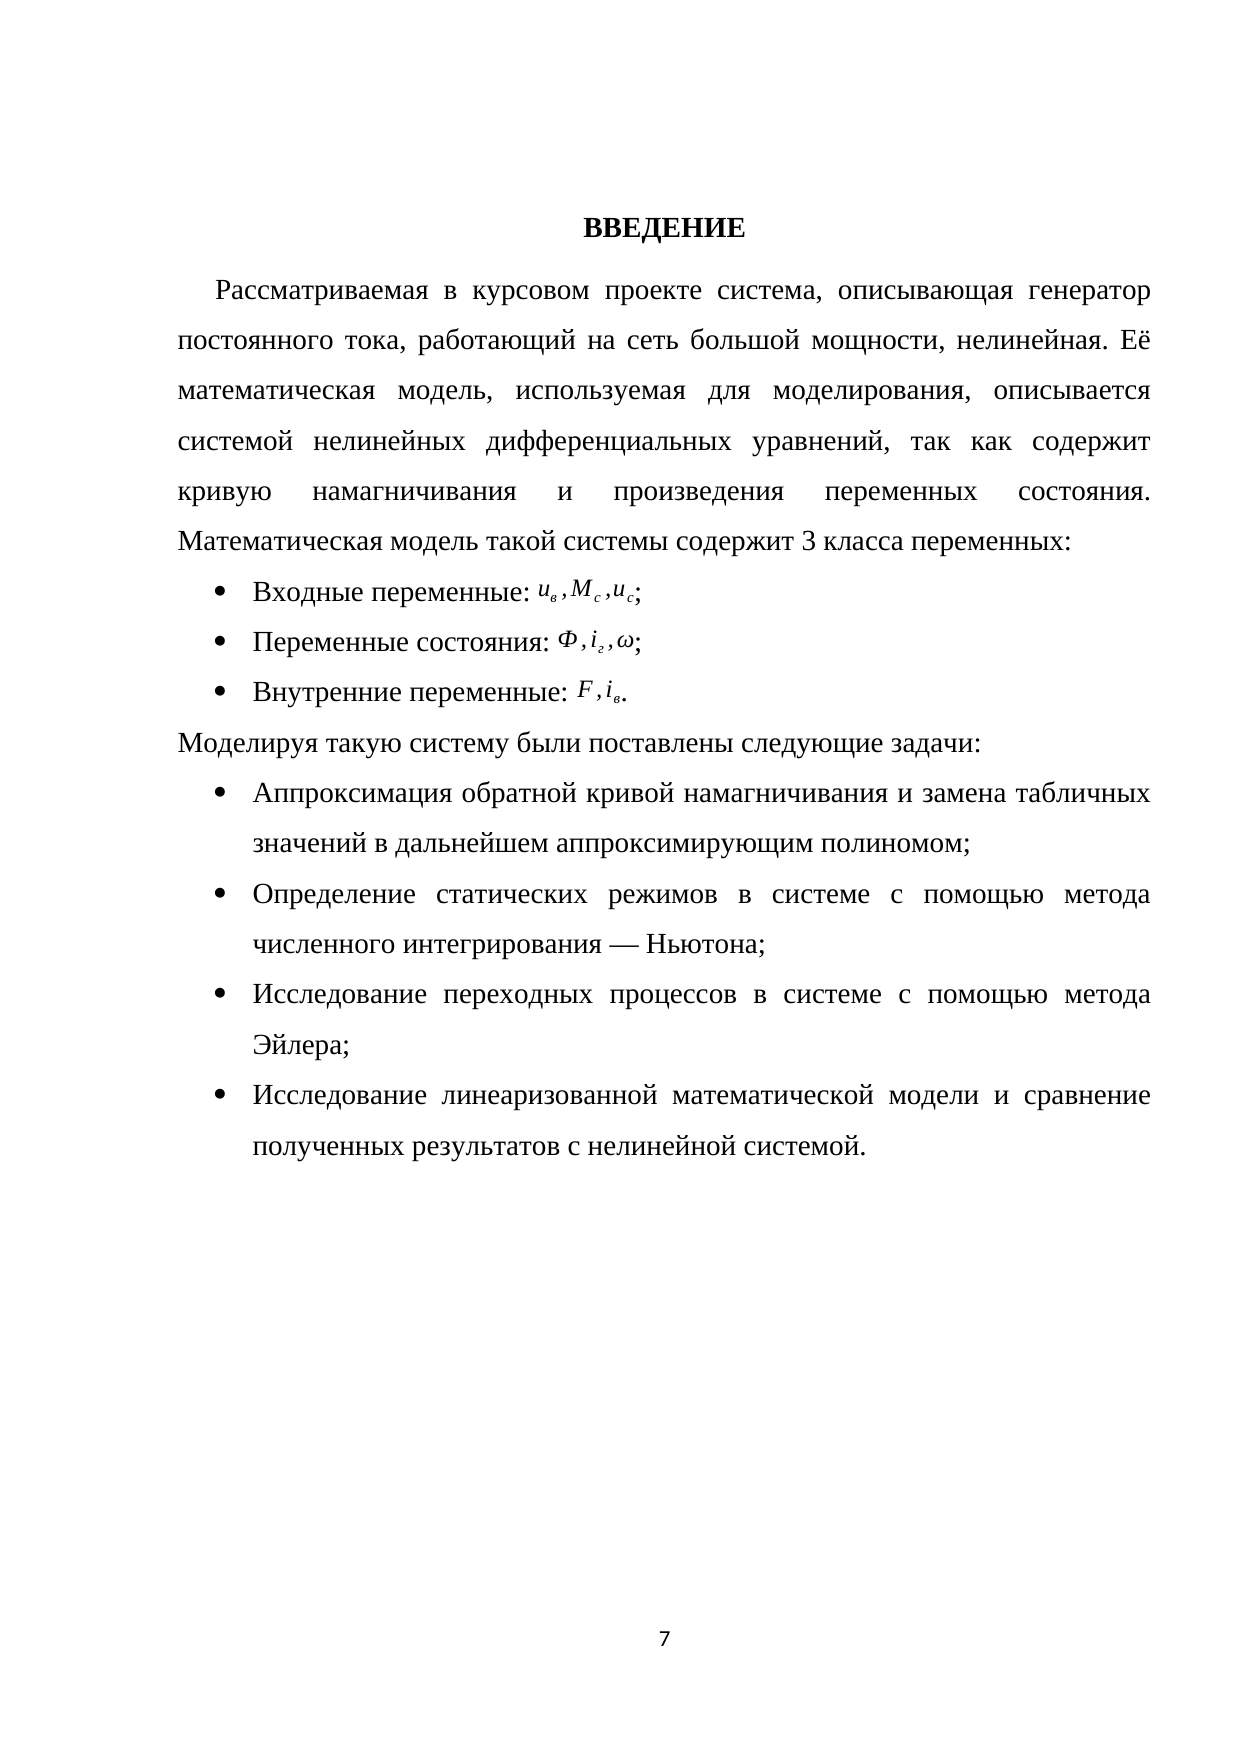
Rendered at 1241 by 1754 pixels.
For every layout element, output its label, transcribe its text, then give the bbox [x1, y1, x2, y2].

list Внутренние переменные: . [215, 674, 1152, 708]
text ВВЕДЕНИЕ [177, 210, 1152, 244]
list Исследование переходных процессов в системе с помощью метода Эйлера; [215, 977, 1152, 1061]
list Аппроксимация обратной кривой намагничивания и замена табличных значений в дальнейшем аппроксимирующим полиномом; [215, 775, 1152, 859]
list Входные переменные: ; [215, 574, 1152, 607]
list Исследование линеаризованной математической модели и сравнение полученных результатов с нелинейной системой. [215, 1077, 1152, 1161]
text Моделируя такую систему были поставлены следующие задачи: [177, 725, 1152, 758]
list Определение статических режимов в системе с помощью метода численного интегрирования — Ньютона; [215, 876, 1152, 960]
list Переменные состояния: ; [215, 624, 1152, 658]
text Рассматриваемая в курсовом проекте система, описывающая генератор постоянного тока, работающий на сеть большой мощности, нелинейная. Её математическая модель, используемая для моделирования, описывается системой нелинейных дифференциальных уравнений, так как содержит кривую намагничивания и произведения переменных состояния. Математическая модель такой системы содержит 3 класса переменных: [177, 272, 1152, 557]
